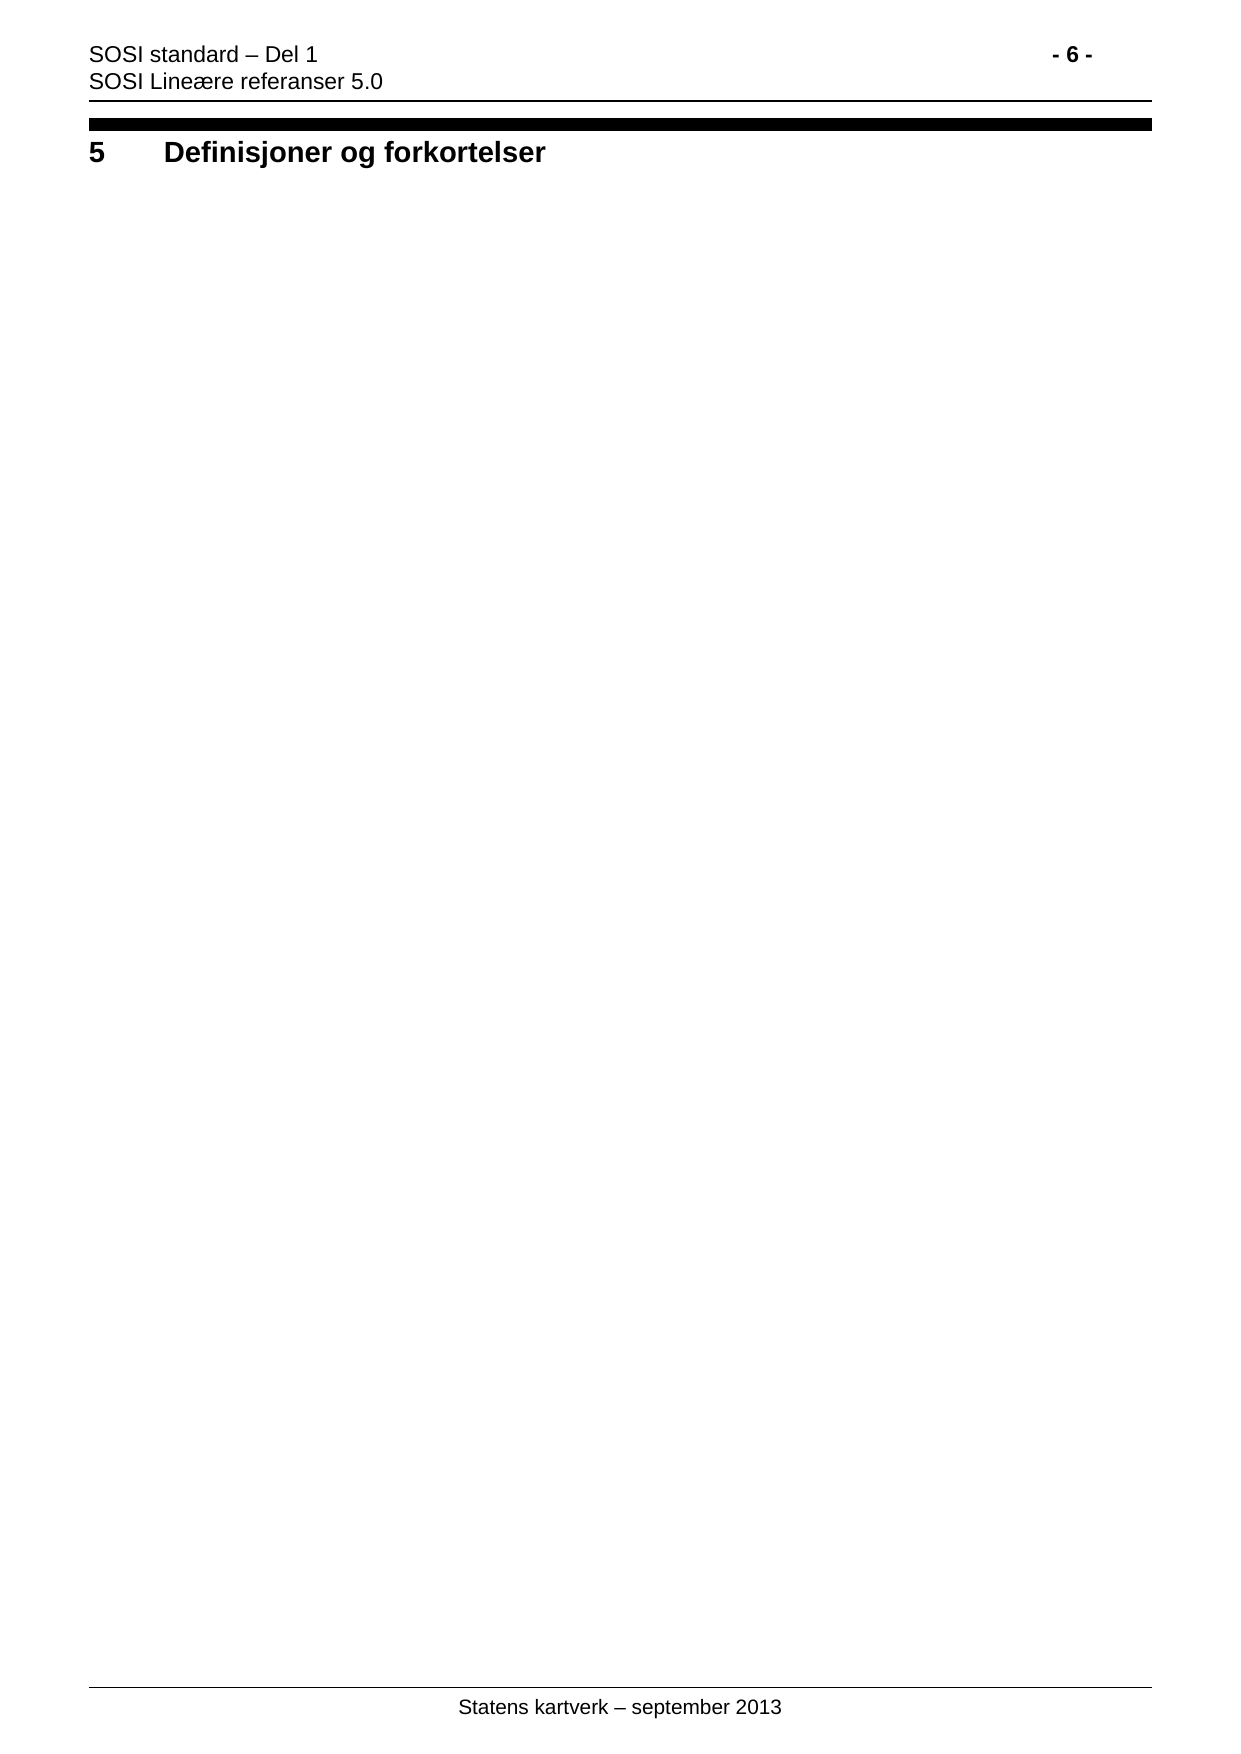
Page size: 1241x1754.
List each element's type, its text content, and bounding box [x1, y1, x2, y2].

subtitle Definisjoner og forkortelser [89, 131, 1152, 168]
